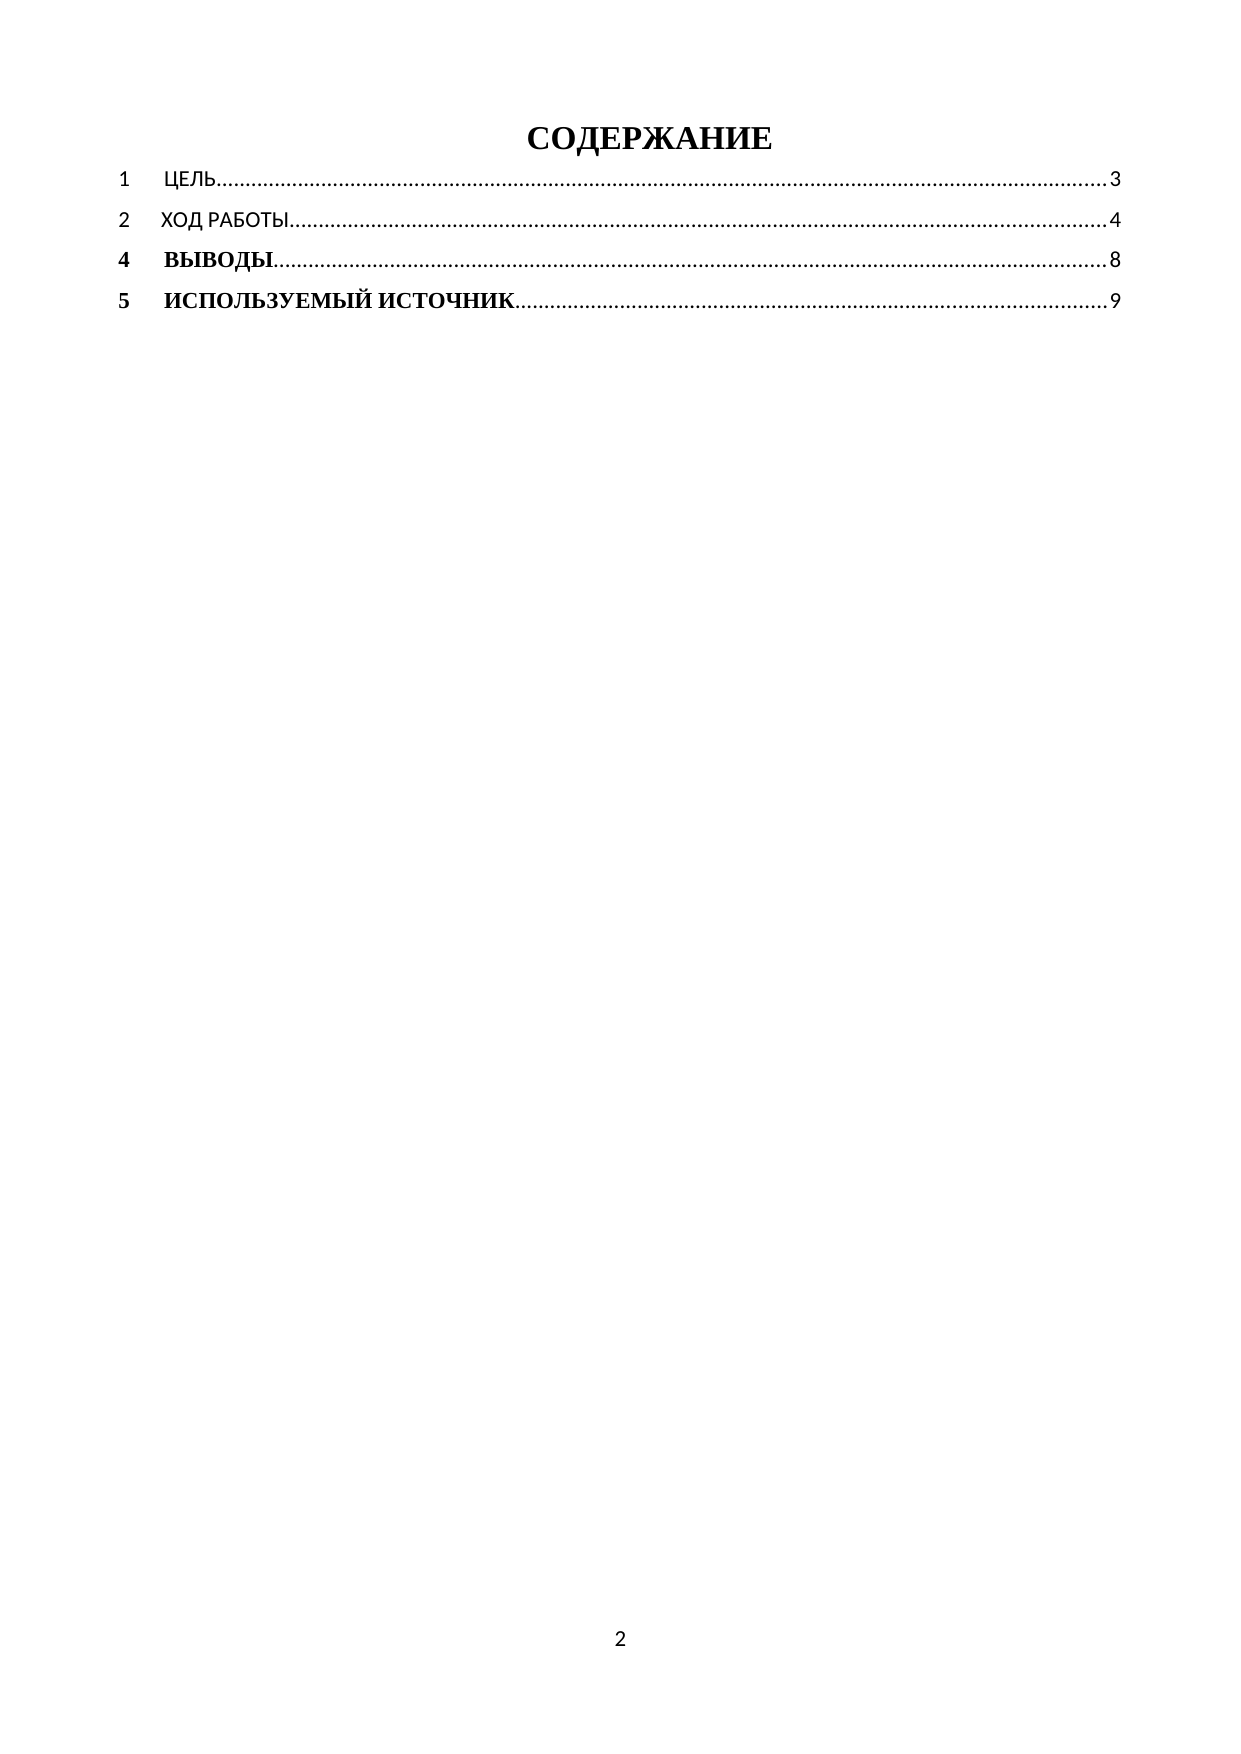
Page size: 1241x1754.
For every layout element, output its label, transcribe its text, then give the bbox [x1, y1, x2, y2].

text 2 ХОД РАБОТЫ 4 [118, 205, 1122, 233]
text 5 ИСПОЛЬЗУЕМЫЙ ИСТОЧНИК 9 [118, 286, 1122, 314]
text 1 ЦЕЛЬ 3 [118, 164, 1122, 192]
text СОДЕРЖАНИЕ [118, 118, 1122, 156]
text 4 ВЫВОДЫ 8 [118, 245, 1122, 273]
